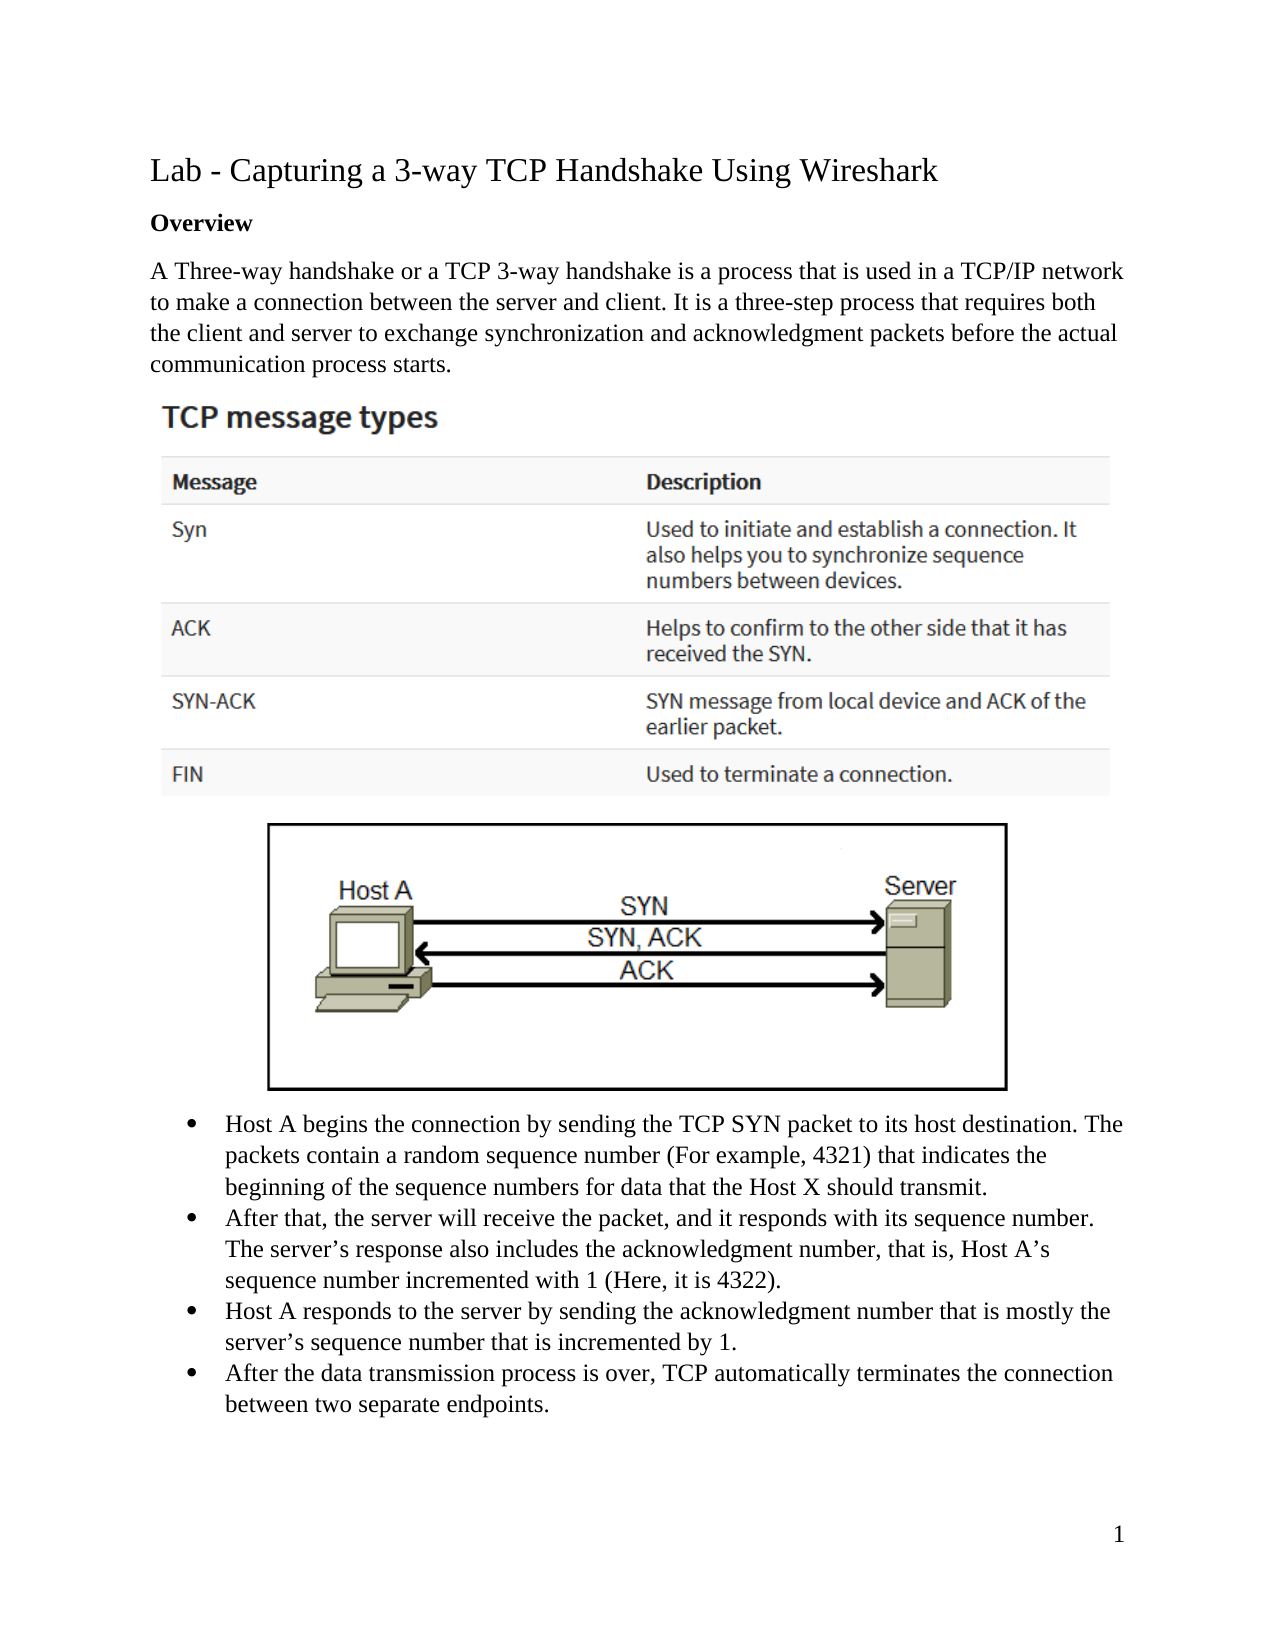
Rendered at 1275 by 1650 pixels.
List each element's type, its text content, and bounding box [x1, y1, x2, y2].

text A Three-way handshake or a TCP 3-way handshake is a process that is used in a TCP/IP network to make a connection between the server and client. It is a three-step process that requires both the client and server to exchange synchronization and acknowledgment packets before the actual communication process starts. [150, 256, 1125, 378]
list Host A responds to the server by sending the acknowledgment number that is mostly the server’s sequence number that is incremented by 1. [187, 1296, 1125, 1356]
list After the data transmission process is over, TCP automatically terminates the connection between two separate endpoints. [187, 1358, 1125, 1418]
text Overview [150, 208, 1125, 237]
list Host A begins the connection by sending the TCP SYN packet to its host destination. The packets contain a random sequence number (For example, 4321) that indicates the beginning of the sequence numbers for data that the Host X should transmit. [187, 1109, 1125, 1200]
text Lab - Capturing a 3-way TCP Handshake Using Wireshark [150, 150, 1125, 188]
picture [150, 396, 1114, 805]
list After that, the server will receive the packet, and it responds with its sequence number. The server’s response also includes the acknowledgment number, that is, Host A’s sequence number incremented with 1 (Here, it is 4322). [187, 1203, 1125, 1293]
picture [267, 823, 1008, 1091]
